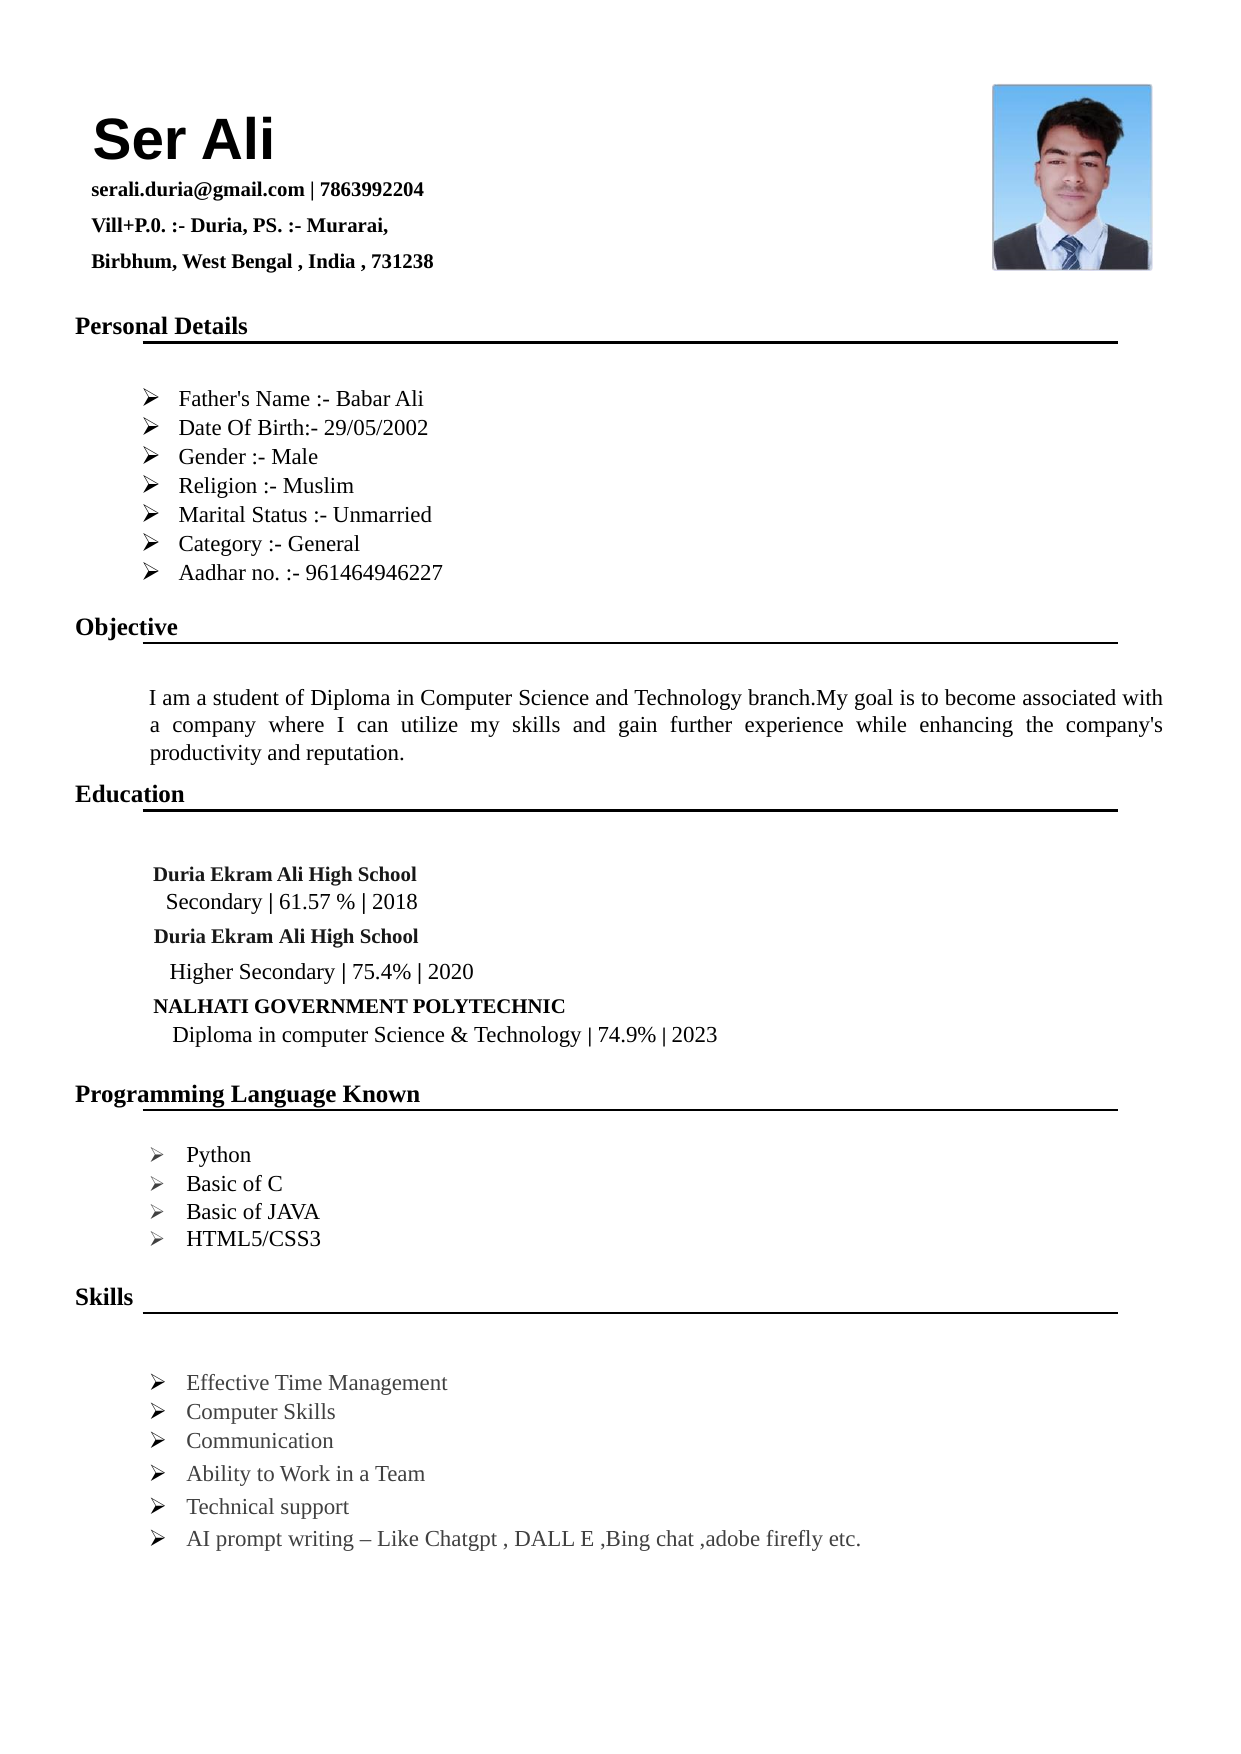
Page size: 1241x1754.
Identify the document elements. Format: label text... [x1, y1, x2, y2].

list Religion :- Muslim [141, 472, 1166, 498]
list Communication [148, 1427, 1166, 1453]
subtitle Programming Language Known [75, 1079, 1166, 1107]
text Diploma in computer Science & Technology | 74.9% | 2023 [75, 1021, 1166, 1047]
list Date Of Birth:- 29/05/2002 [141, 414, 1166, 441]
text Higher Secondary | 75.4% | 2020 [148, 958, 1166, 984]
subtitle Objective [75, 612, 1166, 641]
list Category :- General [141, 530, 1166, 556]
text I am a student of Diploma in Computer Science and Technology branch.My goal is to become associated with a company where I can utilize my skills and gain further experience while enhancing the company's productivity and reputation. [148, 684, 1166, 765]
list Gender :- Male [141, 443, 1166, 469]
list HTML5/CSS3 [148, 1225, 1177, 1252]
list Python [148, 1141, 1166, 1167]
text Duria Ekram Ali High School [148, 924, 1166, 948]
list Technical support [148, 1493, 1166, 1519]
list AI prompt writing – Like Chatgpt , DALL E ,Bing chat ,adobe firefly etc. [148, 1525, 1166, 1552]
list Father's Name :- Babar Ali [141, 385, 1166, 412]
text Vill+P.0. :- Duria, PS. :- Murarai, [91, 213, 992, 237]
text Birbhum, West Bengal , India , 731238 [91, 249, 1152, 273]
list Ability to Work in a Team [148, 1460, 1166, 1486]
list Aadhar no. :- 961464946227 [141, 559, 1166, 585]
list Computer Skills [148, 1398, 1166, 1424]
list Basic of JAVA [148, 1198, 1166, 1224]
text Secondary | 61.57 % | 2018 [148, 888, 1166, 914]
subtitle Personal Details [75, 311, 1166, 340]
text Ser Ali [92, 105, 992, 172]
list Basic of C [148, 1170, 1166, 1196]
picture [992, 83, 1153, 271]
subtitle Education [75, 779, 1166, 808]
list Marital Status :- Unmarried [141, 501, 1166, 527]
text NALHATI GOVERNMENT POLYTECHNIC [75, 994, 1166, 1018]
subtitle Skills [75, 1282, 1166, 1310]
text Duria Ekram Ali High School [142, 862, 1069, 886]
list Effective Time Management [148, 1369, 1166, 1396]
text serali.duria@gmail.com | 7863992204 [91, 177, 992, 201]
